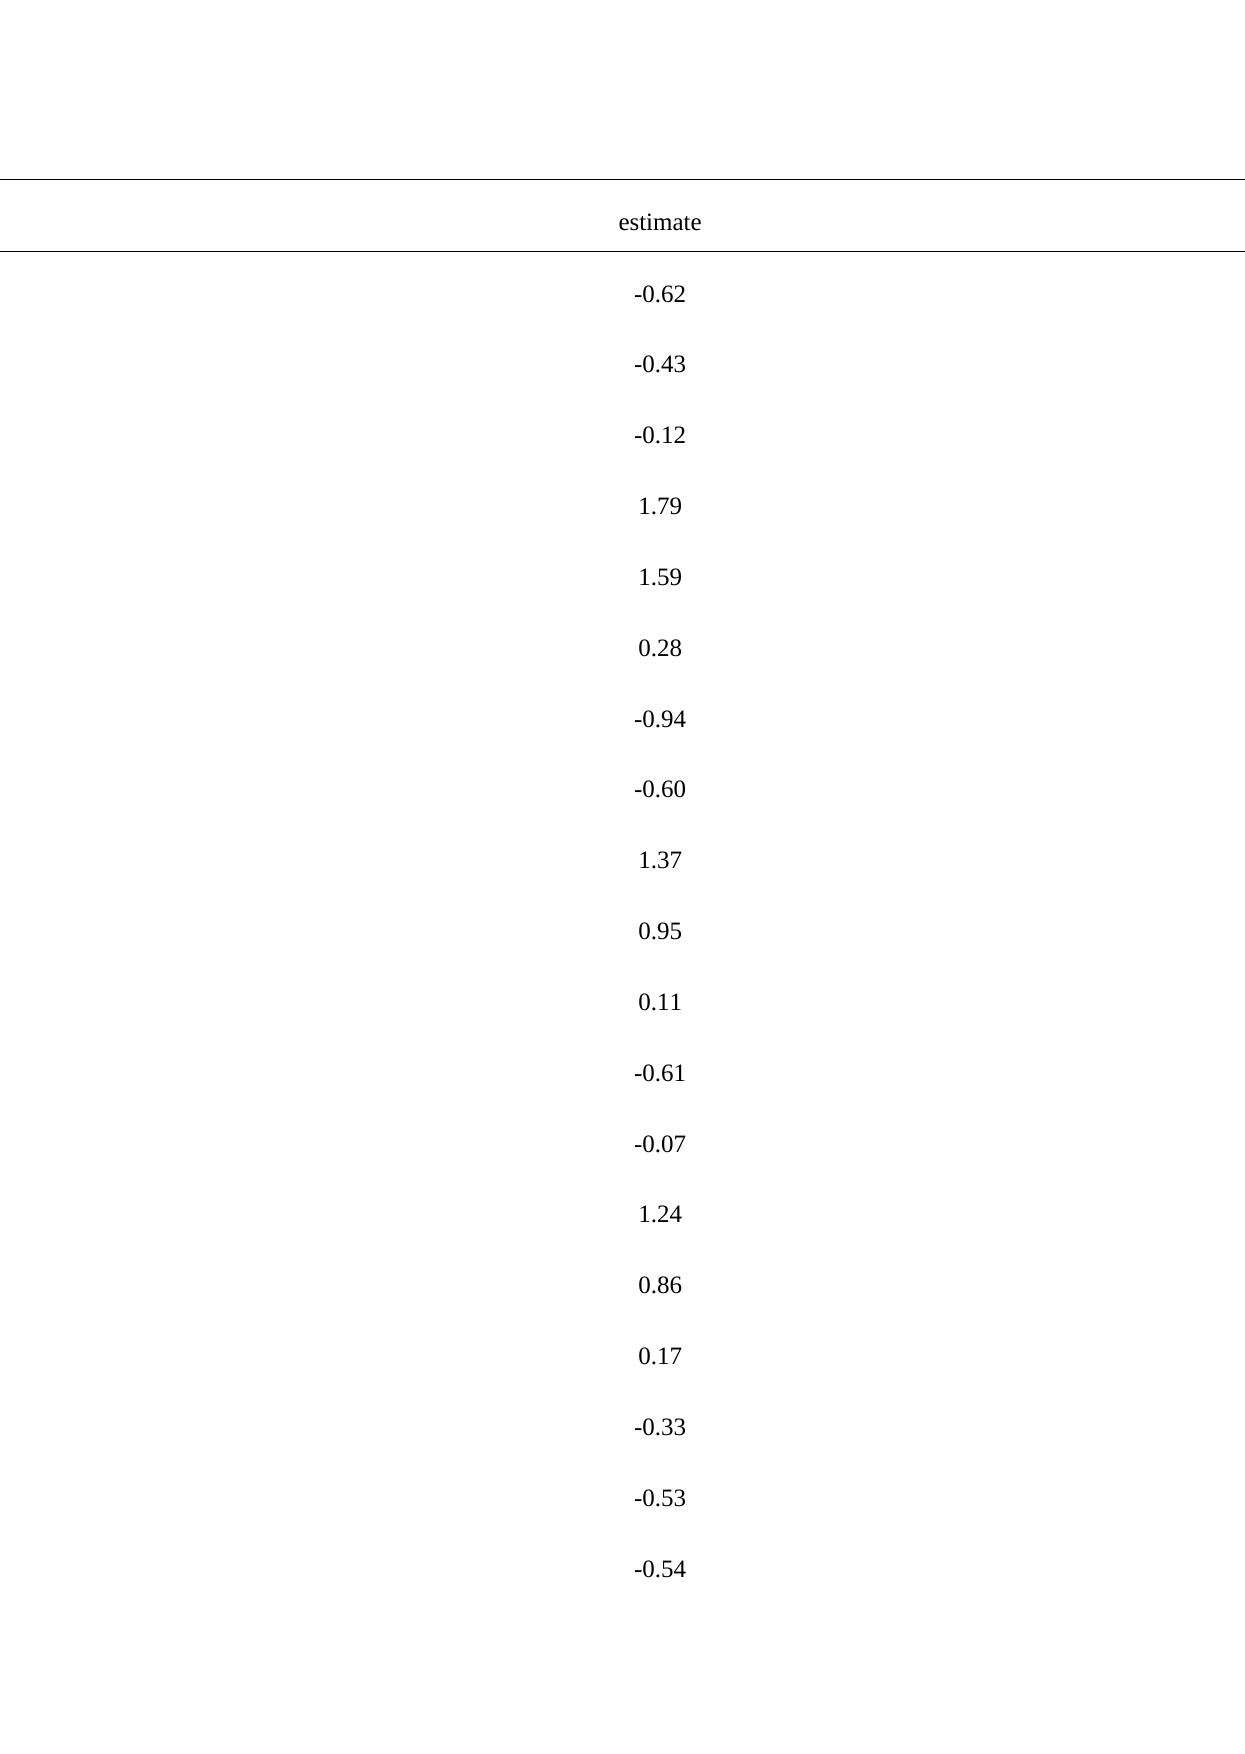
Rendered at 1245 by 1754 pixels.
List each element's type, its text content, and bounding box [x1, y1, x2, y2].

table_header estimate [0, 180, 1245, 251]
table_cell -0.07 [0, 1102, 1245, 1172]
table_cell 0.86 [0, 1243, 1245, 1314]
table_cell 0.11 [0, 960, 1245, 1031]
table_cell 1.59 [0, 535, 1245, 606]
table_cell -0.60 [0, 748, 1245, 818]
table_cell 0.28 [0, 606, 1245, 677]
table_cell -0.12 [0, 393, 1245, 464]
table_cell -0.62 [0, 252, 1245, 322]
table_cell 0.17 [0, 1314, 1245, 1385]
table_cell -0.33 [0, 1385, 1245, 1456]
table_cell -0.94 [0, 677, 1245, 747]
table_cell 1.37 [0, 818, 1245, 889]
table_cell 1.24 [0, 1173, 1245, 1243]
table_cell 1.79 [0, 464, 1245, 535]
table_cell -0.53 [0, 1456, 1245, 1527]
table_cell 0.95 [0, 889, 1245, 960]
table_cell -0.43 [0, 323, 1245, 393]
table_cell -0.54 [0, 1527, 1245, 1597]
table_cell -0.61 [0, 1031, 1245, 1102]
